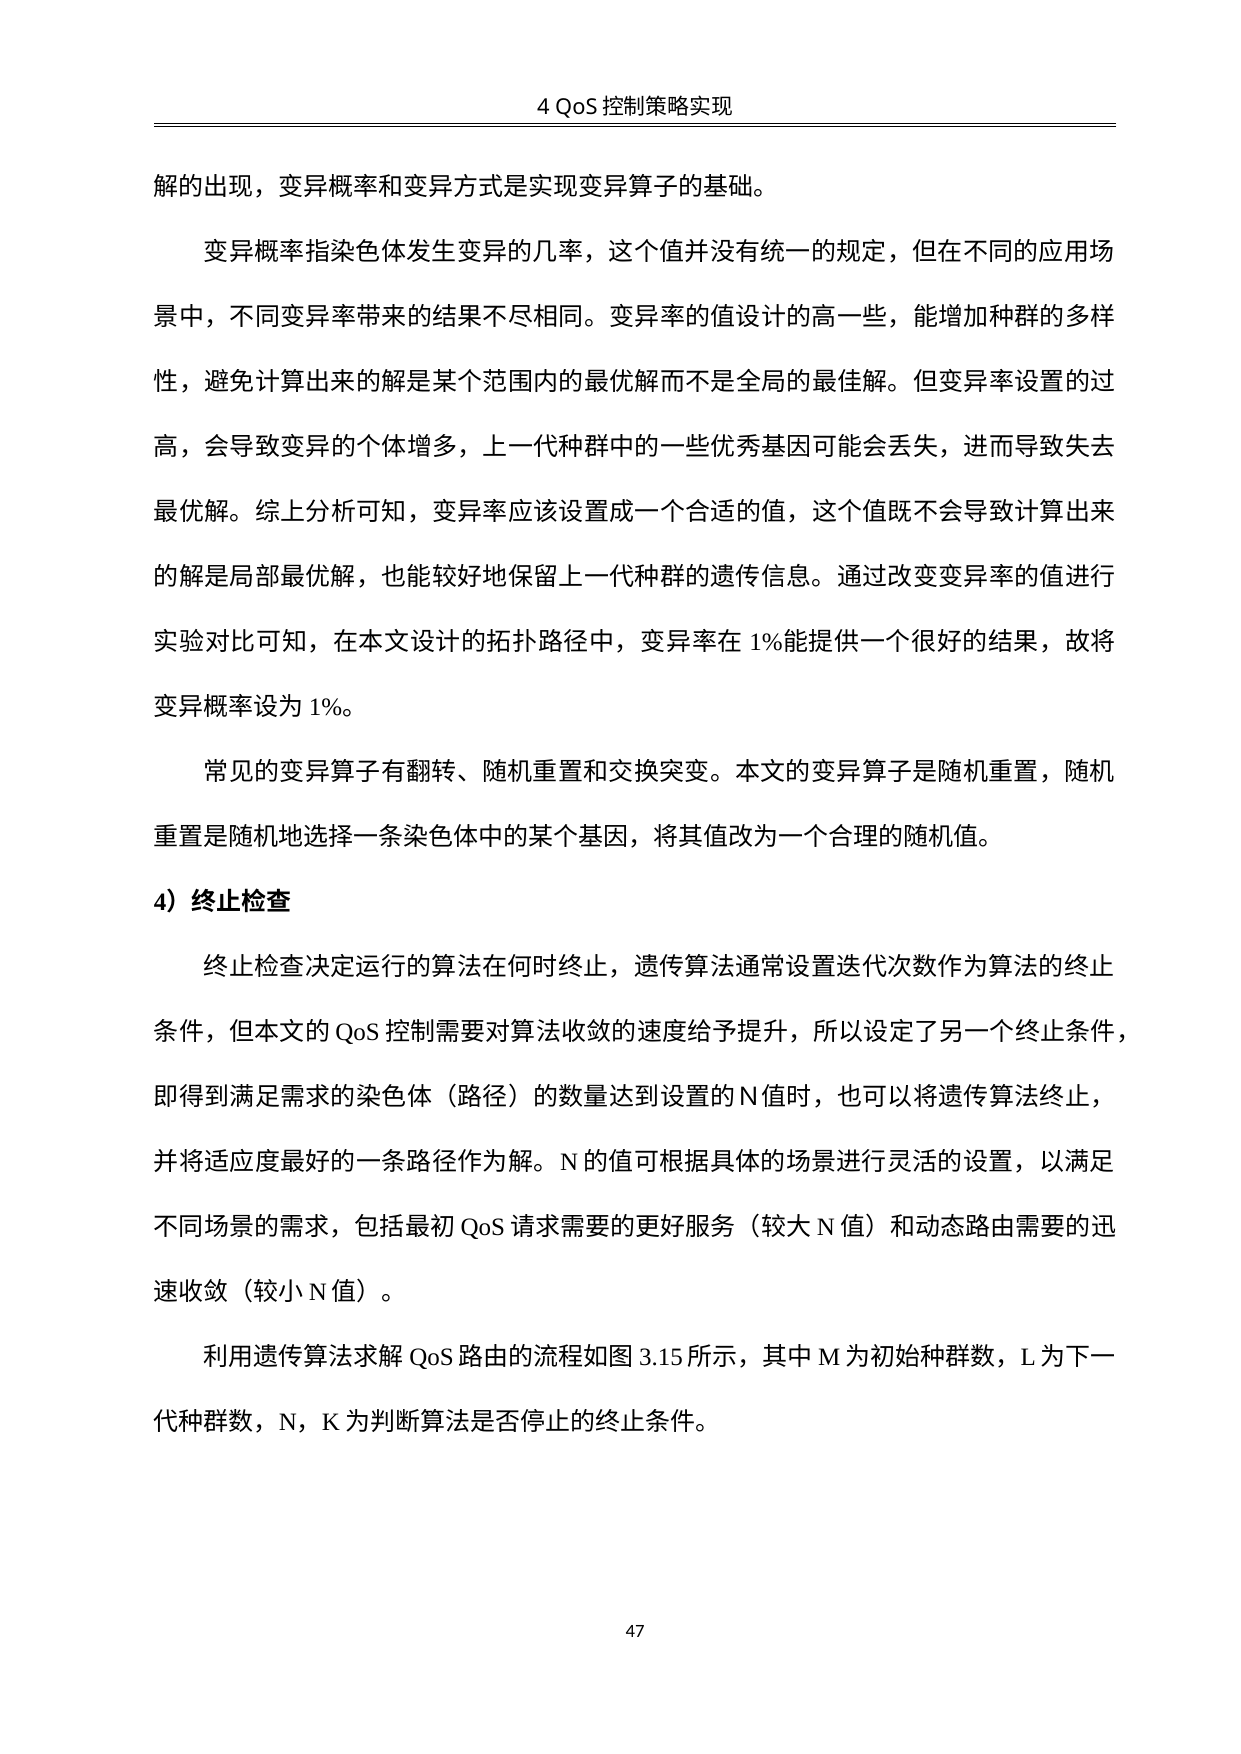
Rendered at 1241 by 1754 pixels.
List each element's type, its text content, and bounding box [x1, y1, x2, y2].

text 变异概率指染色体发生变异的几率，这个值并没有统一的规定，但在不同的应用场景中，不同变异率带来的结果不尽相同。变异率的值设计的高一些，能增加种群的多样性，避免计算出来的解是某个范围内的最优解而不是全局的最佳解。但变异率设置的过高，会导致变异的个体增多，上一代种群中的一些优秀基因可能会丢失，进而导致失去最优解。综上分析可知，变异率应该设置成一个合适的值，这个值既不会导致计算出来的解是局部最优解，也能较好地保留上一代种群的遗传信息。通过改变变异率的值进行实验对比可知，在本文设计的拓扑路径中，变异率在1%能提供一个很好的结果，故将变异概率设为1%。 [154, 217, 1116, 737]
text 4）终止检查 [154, 867, 1116, 932]
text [154, 152, 1116, 217]
text 终止检查决定运行的算法在何时终止，遗传算法通常设置迭代次数作为算法的终止条件，但本文的QoS控制需要对算法收敛的速度给予提升，所以设定了另一个终止条件，即得到满足需求的染色体（路径）的数量达到设置的Ｎ值时，也可以将遗传算法终止，并将适应度最好的一条路径作为解。N的值可根据具体的场景进行灵活的设置，以满足不同场景的需求，包括最初QoS请求需要的更好服务（较大N值）和动态路由需要的迅速收敛（较小N值）。 [154, 932, 1116, 1322]
text 常见的变异算子有翻转、随机重置和交换突变。本文的变异算子是随机重置，随机重置是随机地选择一条染色体中的某个基因，将其值改为一个合理的随机值。 [154, 737, 1116, 867]
text 利用遗传算法求解QoS路由的流程如图3.15所示，其中M为初始种群数，L为下一代种群数，N，K为判断算法是否停止的终止条件。 [154, 1322, 1116, 1452]
